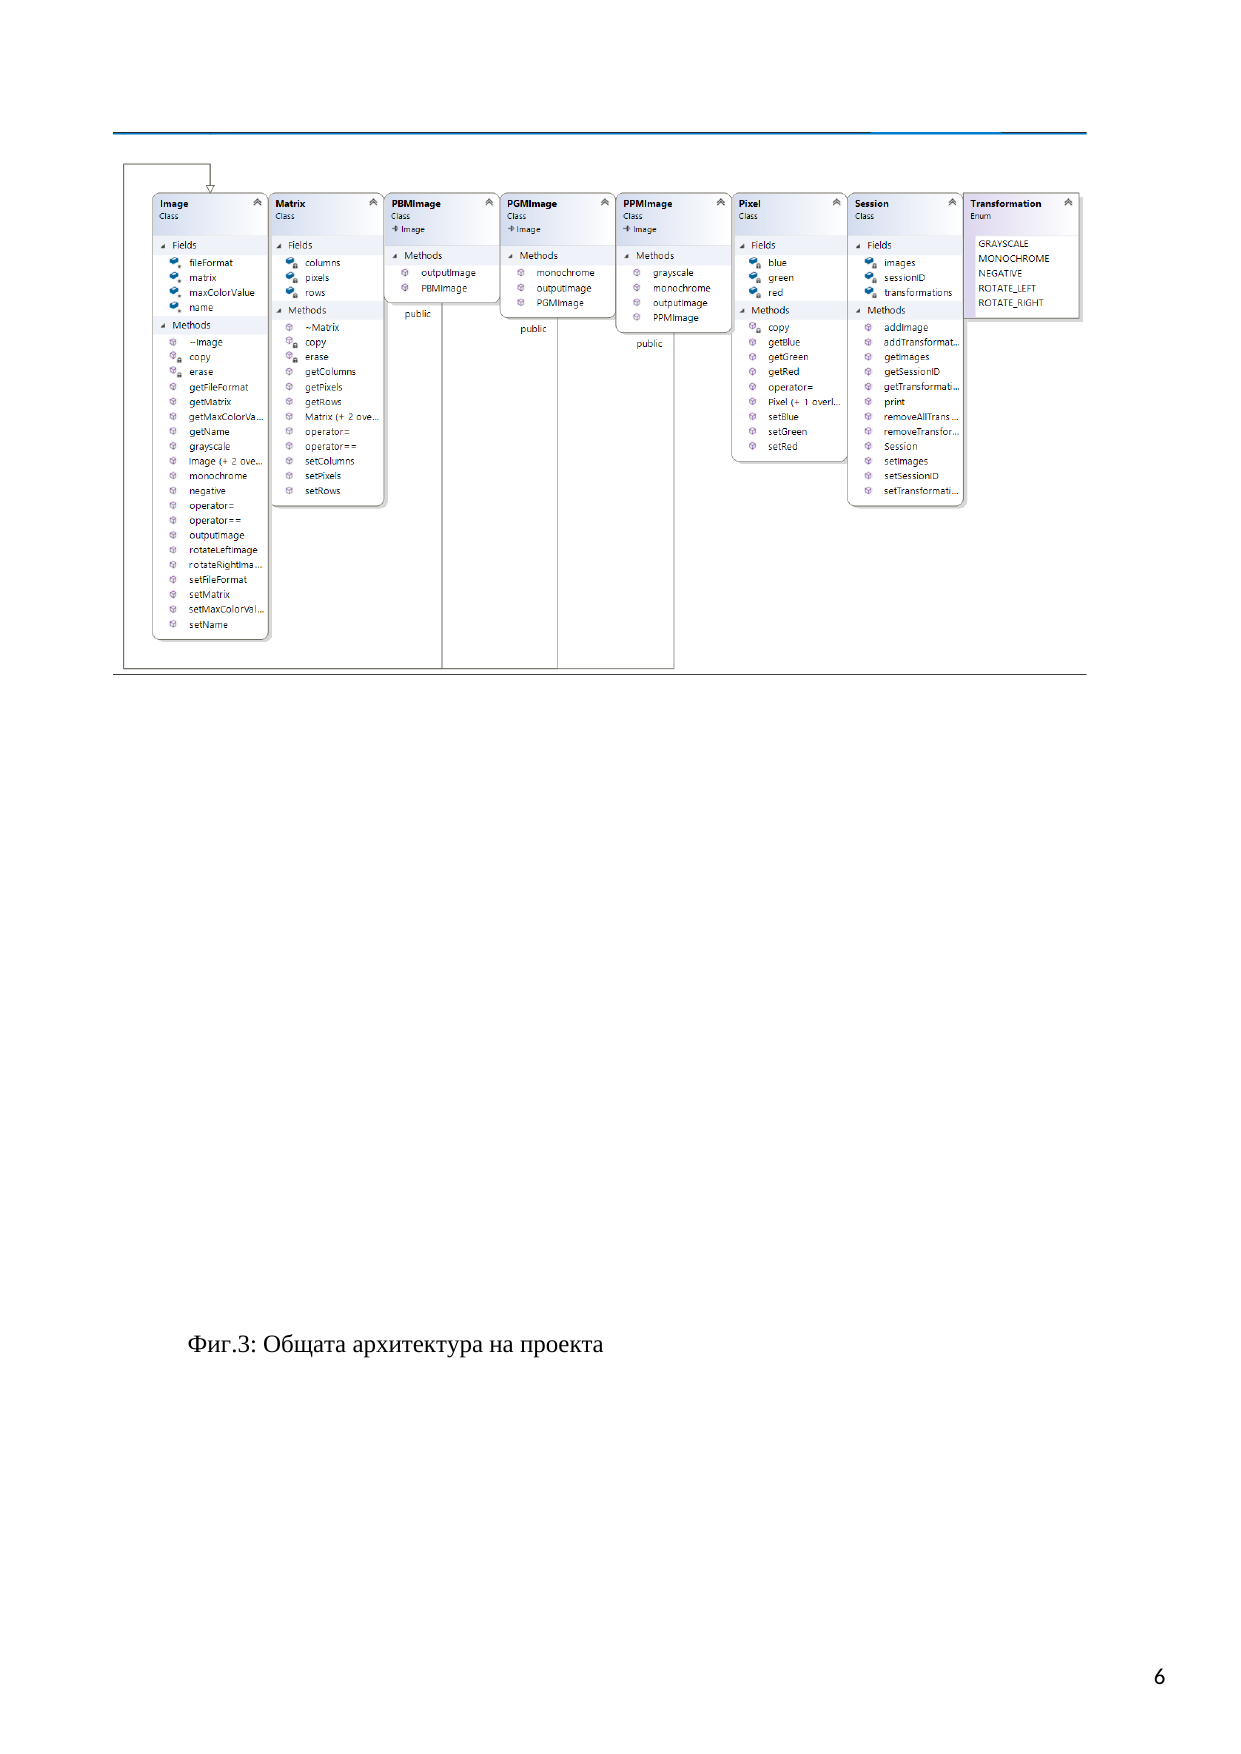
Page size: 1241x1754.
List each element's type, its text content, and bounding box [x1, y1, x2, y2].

picture [113, 132, 1087, 675]
list Фиг.3: Общата архитектура на проекта [187, 1329, 1165, 1358]
